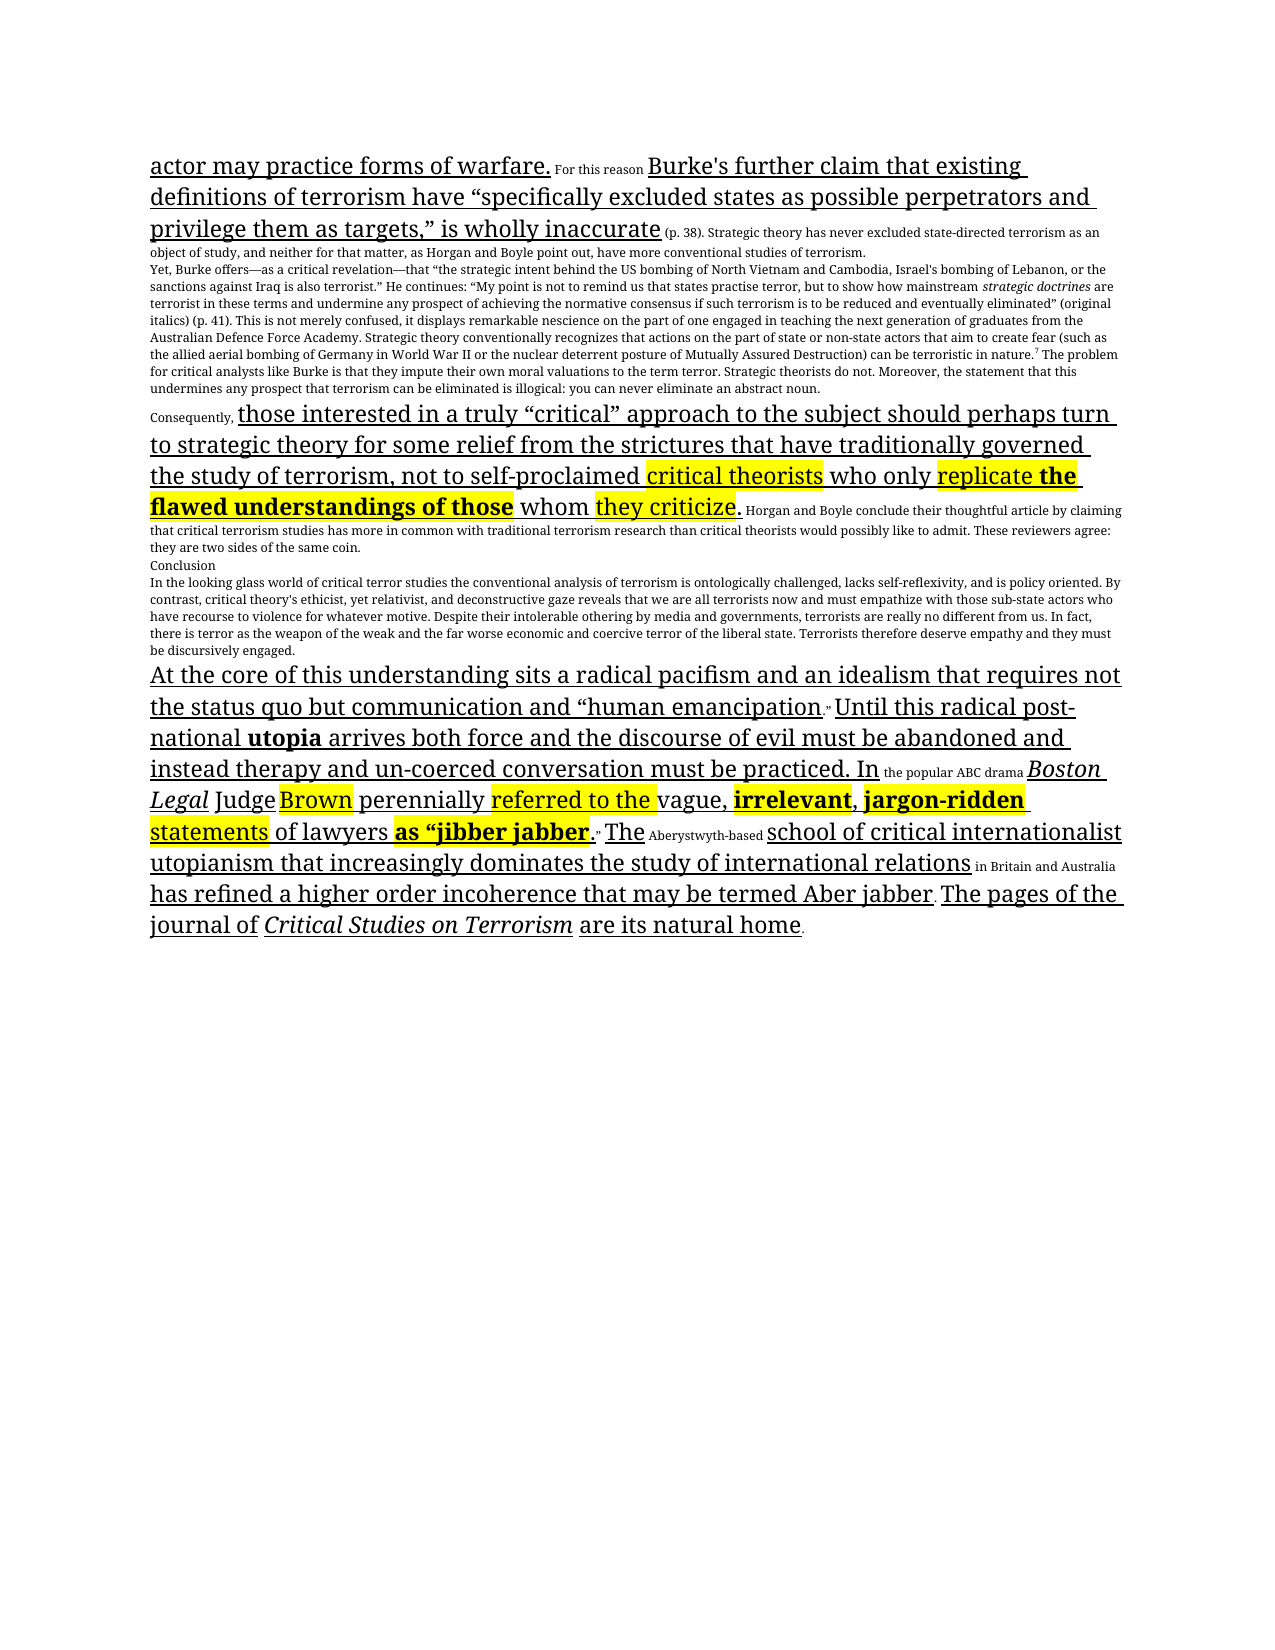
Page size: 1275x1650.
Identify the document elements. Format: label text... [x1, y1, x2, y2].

text In the looking glass world of critical terror studies the conventional analysis of terrorism is ontologically challenged, lacks self-reflexivity, and is policy oriented. By contrast, critical theory's ethicist, yet relativist, and deconstructive gaze reveals that we are all terrorists now and must empathize with those sub-state actors who have recourse to violence for whatever motive. Despite their intolerable othering by media and governments, terrorists are really no different from us. In fact, there is terror as the weapon of the weak and the far worse economic and coercive terror of the liberal state. Terrorists therefore deserve empathy and they must be discursively engaged. [150, 574, 1125, 659]
text At the core of this understanding sits a radical pacifism and an idealism that requires not the status quo but communication and “human emancipation.” Until this radical post-national utopia arrives both force and the discourse of evil must be abandoned and instead therapy and un-coerced conversation must be practiced. In the popular ABC drama Boston Legal Judge Brown perennially referred to the vague, irrelevant, jargon-ridden statements of lawyers as “jibber jabber.” The Aberystwyth-based school of critical internationalist utopianism that increasingly dominates the study of international relations in Britain and Australia has refined a higher order incoherence that may be termed Aber jabber. The pages of the journal of Critical Studies on Terrorism are its natural home. [150, 659, 1125, 940]
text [150, 150, 1125, 261]
text Conclusion [150, 557, 1125, 574]
text Yet, Burke offers—as a critical revelation—that “the strategic intent behind the US bombing of North Vietnam and Cambodia, Israel's bombing of Lebanon, or the sanctions against Iraq is also terrorist.” He continues: “My point is not to remind us that states practise terror, but to show how mainstream strategic doctrines are terrorist in these terms and undermine any prospect of achieving the normative consensus if such terrorism is to be reduced and eventually eliminated” (original italics) (p. 41). This is not merely confused, it displays remarkable nescience on the part of one engaged in teaching the next generation of graduates from the Australian Defence Force Academy. Strategic theory conventionally recognizes that actions on the part of state or non-state actors that aim to create fear (such as the allied aerial bombing of Germany in World War II or the nuclear deterrent posture of Mutually Assured Destruction) can be terroristic in nature.7 The problem for critical analysts like Burke is that they impute their own moral valuations to the term terror. Strategic theorists do not. Moreover, the statement that this undermines any prospect that terrorism can be eliminated is illogical: you can never eliminate an abstract noun. [150, 261, 1125, 397]
text Consequently, those interested in a truly “critical” approach to the subject should perhaps turn to strategic theory for some relief from the strictures that have traditionally governed the study of terrorism, not to self-proclaimed critical theorists who only replicate the flawed understandings of those whom they criticize. Horgan and Boyle conclude their thoughtful article by claiming that critical terrorism studies has more in common with traditional terrorism research than critical theorists would possibly like to admit. These reviewers agree: they are two sides of the same coin. [150, 397, 1125, 557]
